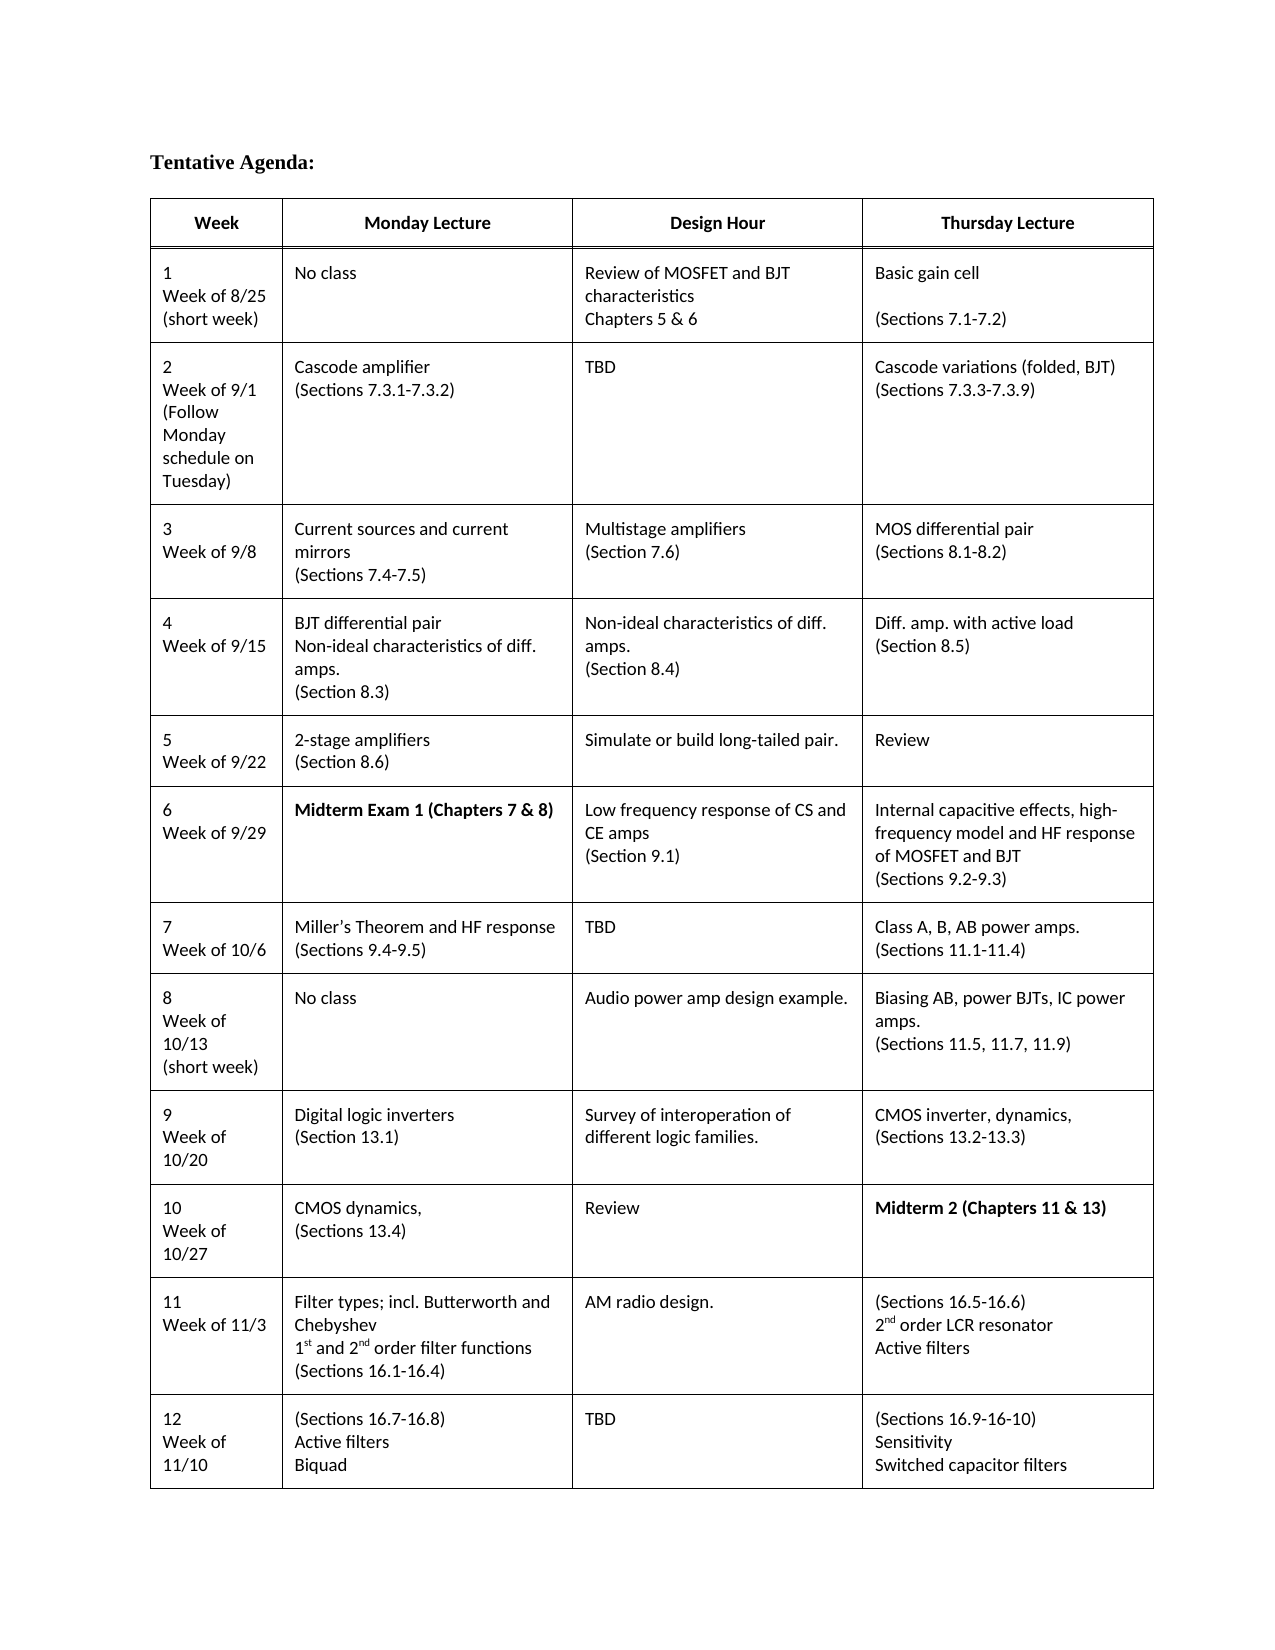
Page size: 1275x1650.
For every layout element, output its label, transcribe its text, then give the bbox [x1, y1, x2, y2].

table_cell Class A, B, AB power amps. (Sections 11.1-11.4) [863, 903, 1153, 973]
table_cell Biasing AB, power BJTs, IC power amps. (Sections 11.5, 11.7, 11.9) [863, 974, 1153, 1090]
table_cell 2-stage amplifiers (Section 8.6) [283, 716, 572, 786]
table_cell Digital logic inverters (Section 13.1) [283, 1091, 572, 1183]
table_cell Filter types; incl. Butterworth and Chebyshev 1st and 2nd order filter functions (Sections 16.1-16.4) [283, 1278, 572, 1394]
table_cell Audio power amp design example. [573, 974, 862, 1090]
table_cell MOS differential pair (Sections 8.1-8.2) [863, 505, 1153, 598]
table_cell (Sections 16.9-16-10) Sensitivity Switched capacitor filters [863, 1395, 1153, 1488]
table_cell Diff. amp. with active load (Section 8.5) [863, 599, 1153, 715]
table_cell 5 Week of 9/22 [151, 716, 282, 786]
text Tentative Agenda: [150, 150, 1125, 174]
table_cell CMOS inverter, dynamics, (Sections 13.2-13.3) [863, 1091, 1153, 1183]
table_cell (Sections 16.5-16.6) 2nd order LCR resonator Active filters [863, 1278, 1153, 1394]
table_cell 4 Week of 9/15 [151, 599, 282, 715]
table_cell Survey of interoperation of different logic families. [573, 1091, 862, 1183]
table_cell (Sections 16.7-16.8) Active filters Biquad [283, 1395, 572, 1488]
table_cell Low frequency response of CS and CE amps (Section 9.1) [573, 787, 862, 902]
table_cell TBD [573, 903, 862, 973]
table_cell 3 Week of 9/8 [151, 505, 282, 598]
table_cell 11 Week of 11/3 [151, 1278, 282, 1394]
table_cell Cascode amplifier (Sections 7.3.1-7.3.2) [283, 343, 572, 504]
table_header Design Hour [573, 199, 862, 246]
table_cell No class [283, 249, 572, 342]
table_cell AM radio design. [573, 1278, 862, 1394]
table_cell Midterm 2 (Chapters 11 & 13) [863, 1185, 1153, 1277]
table_cell Review of MOSFET and BJT characteristics Chapters 5 & 6 [573, 249, 862, 342]
table_cell 9 Week of 10/20 [151, 1091, 282, 1183]
table_cell Review [863, 716, 1153, 786]
table_cell Current sources and current mirrors (Sections 7.4-7.5) [283, 505, 572, 598]
table_header Thursday Lecture [863, 199, 1153, 246]
table_cell BJT differential pair Non-ideal characteristics of diff. amps. (Section 8.3) [283, 599, 572, 715]
table_cell Non-ideal characteristics of diff. amps. (Section 8.4) [573, 599, 862, 715]
table_cell 10 Week of 10/27 [151, 1185, 282, 1277]
table_cell CMOS dynamics, (Sections 13.4) [283, 1185, 572, 1277]
table_header Monday Lecture [283, 199, 572, 246]
table_cell TBD [573, 343, 862, 504]
table_cell 1 Week of 8/25 (short week) [151, 249, 282, 342]
table_header Week [151, 199, 282, 246]
table_cell Miller’s Theorem and HF response (Sections 9.4-9.5) [283, 903, 572, 973]
table_cell 6 Week of 9/29 [151, 787, 282, 902]
table_cell 7 Week of 10/6 [151, 903, 282, 973]
table_cell 2 Week of 9/1 (Follow Monday schedule on Tuesday) [151, 343, 282, 504]
table_cell Review [573, 1185, 862, 1277]
table_cell No class [283, 974, 572, 1090]
table_cell Midterm Exam 1 (Chapters 7 & 8) [283, 787, 572, 902]
table_cell TBD [573, 1395, 862, 1488]
table_cell Multistage amplifiers (Section 7.6) [573, 505, 862, 598]
table_cell Simulate or build long-tailed pair. [573, 716, 862, 786]
table_cell 8 Week of 10/13 (short week) [151, 974, 282, 1090]
table_cell 12 Week of 11/10 [151, 1395, 282, 1488]
table_cell Cascode variations (folded, BJT) (Sections 7.3.3-7.3.9) [863, 343, 1153, 504]
table_cell Internal capacitive effects, high-frequency model and HF response of MOSFET and BJT (Sections 9.2-9.3) [863, 787, 1153, 902]
table_cell Basic gain cell (Sections 7.1-7.2) [863, 249, 1153, 342]
